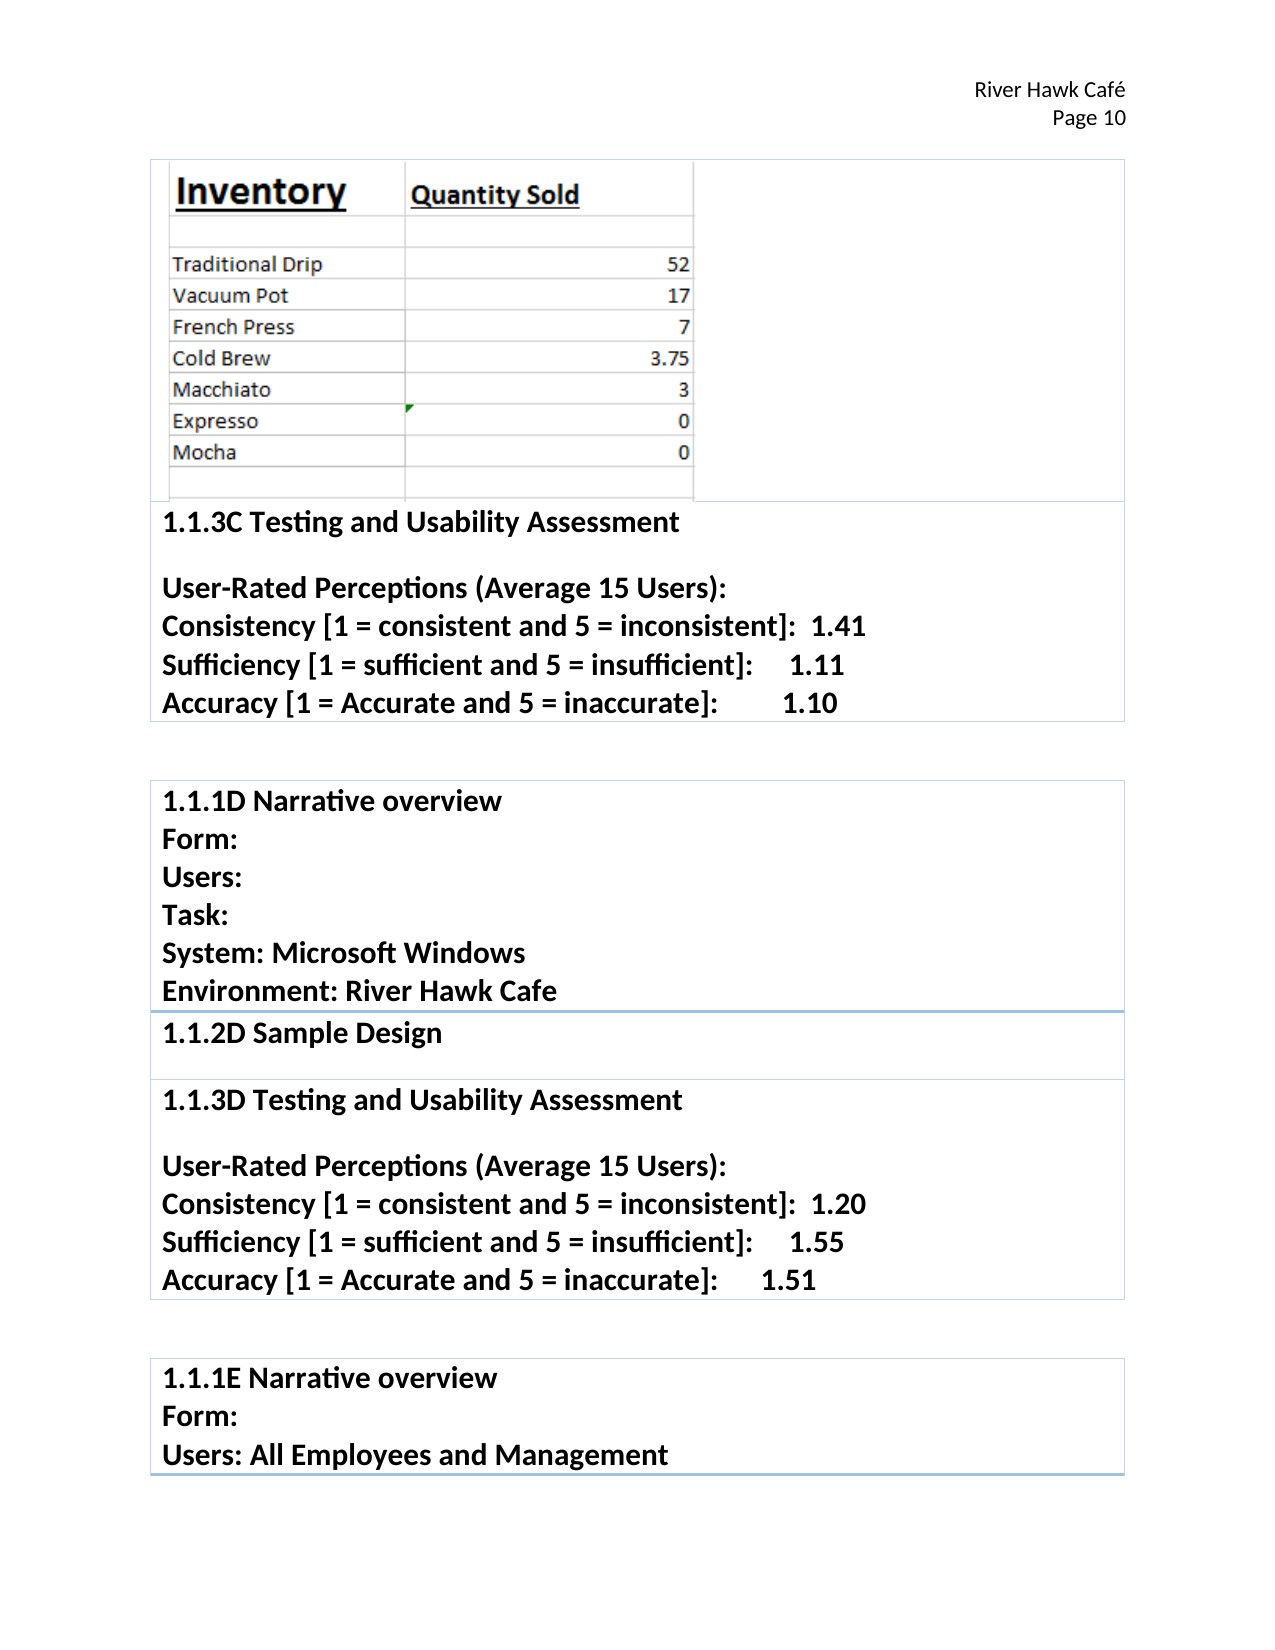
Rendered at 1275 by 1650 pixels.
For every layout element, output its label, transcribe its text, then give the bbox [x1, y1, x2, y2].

table_cell 1.1.2D Sample Design [151, 1013, 1124, 1079]
picture [168, 162, 696, 502]
table_cell 1.1.3D Testing and Usability Assessment User-Rated Perceptions (Average 15 Users): Consistency [1 = consistent and 5 = inconsistent]: 1.20 Sufficiency [1 = sufficient and 5 = insufficient]: 1.55 Accuracy [1 = Accurate and 5 = inaccurate]: 1.51 [151, 1080, 1124, 1298]
table_header 1.1.1D Narrative overview Form: Users: Task: System: Microsoft Windows Environment: River Hawk Cafe [151, 781, 1124, 1009]
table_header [151, 1359, 1124, 1473]
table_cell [151, 160, 1124, 501]
table_cell 1.1.3C Testing and Usability Assessment User-Rated Perceptions (Average 15 Users): Consistency [1 = consistent and 5 = inconsistent]: 1.41 Sufficiency [1 = sufficient and 5 = insufficient]: 1.11 Accuracy [1 = Accurate and 5 = inaccurate]: 1.10 [151, 502, 1124, 721]
